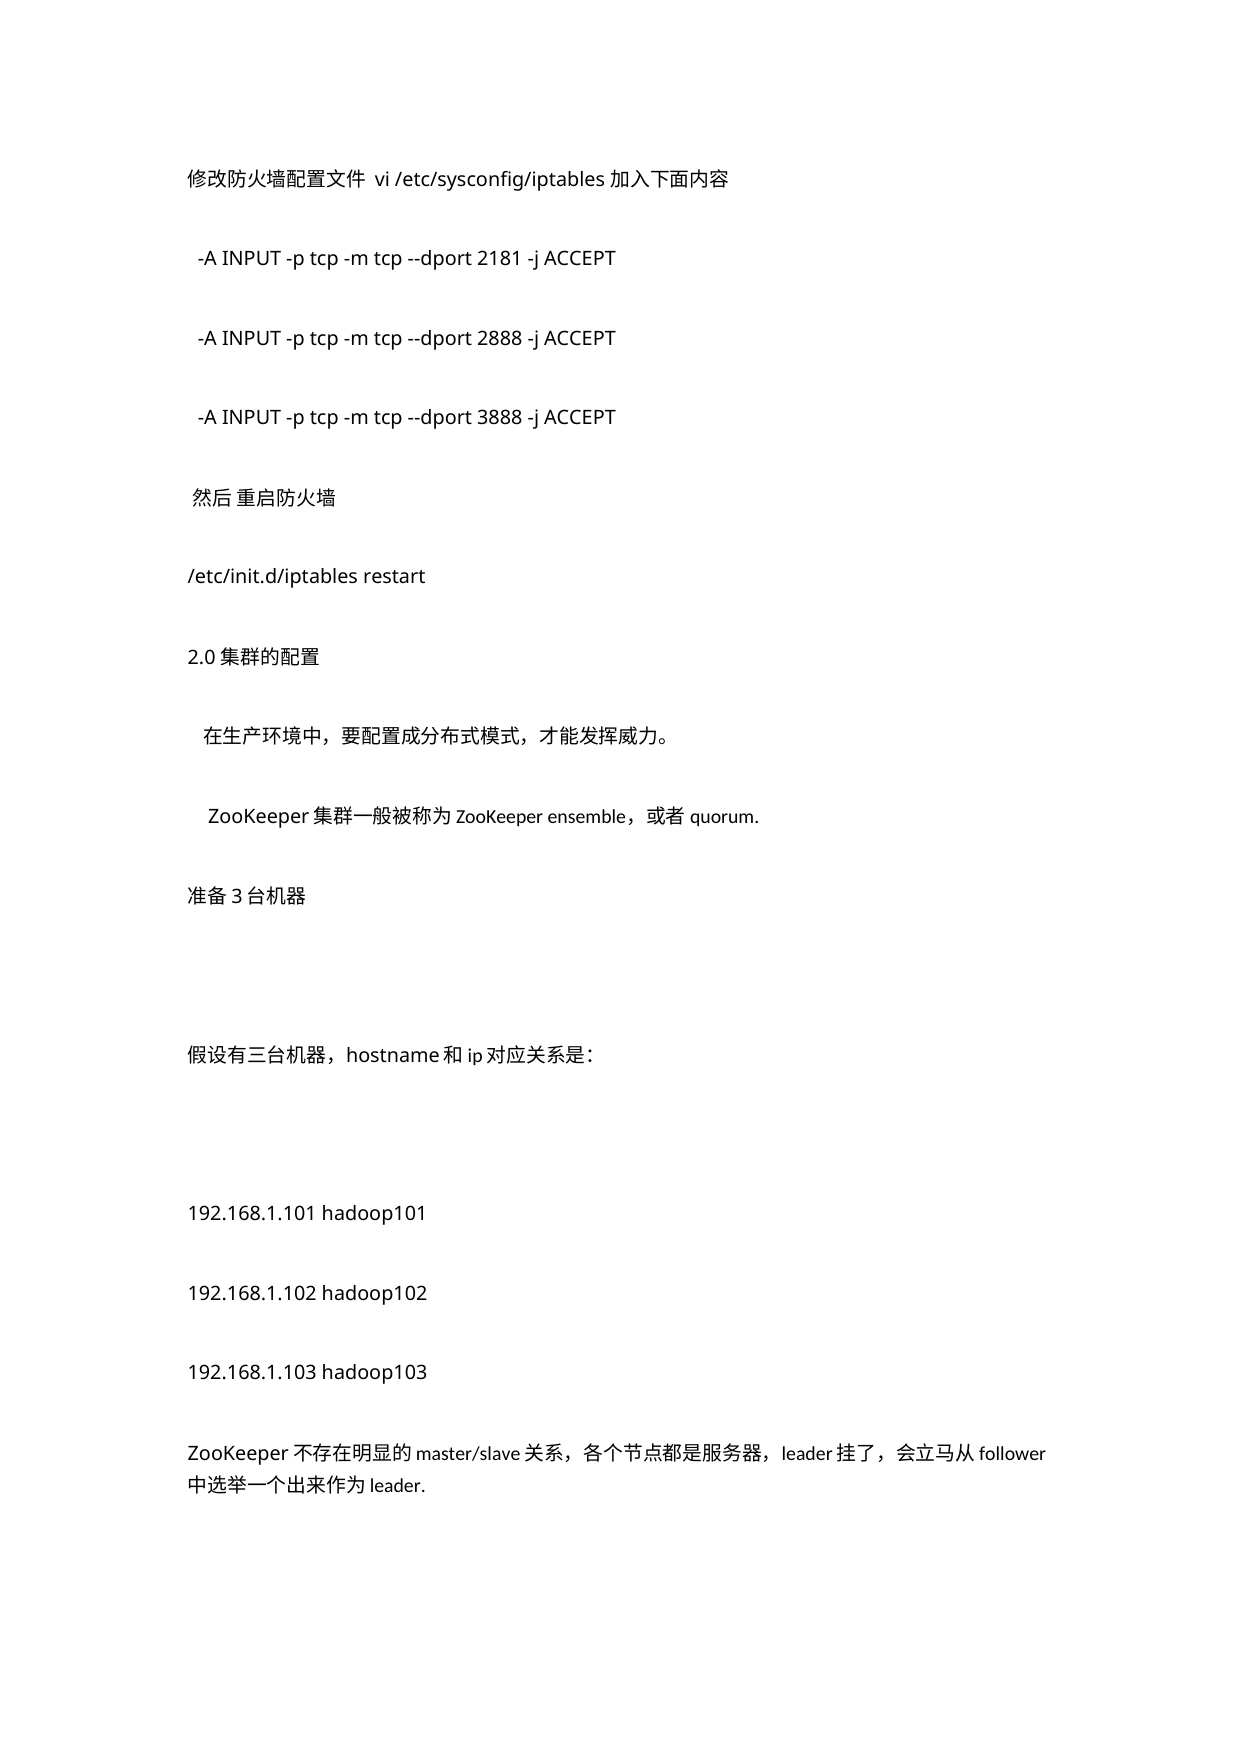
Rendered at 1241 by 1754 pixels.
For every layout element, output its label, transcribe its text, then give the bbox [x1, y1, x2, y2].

text 假设有三台机器，hostname和ip对应关系是： [187, 1037, 1053, 1070]
text 准备3台机器 [187, 878, 1053, 911]
text 192.168.1.102 hadoop102 [187, 1276, 1053, 1309]
text 修改防火墙配置文件 vi /etc/sysconfig/iptables 加入下面内容 [187, 162, 1053, 194]
text ZooKeeper不存在明显的master/slave关系，各个节点都是服务器，leader挂了，会立马从follower中选举一个出来作为leader. [187, 1435, 1053, 1500]
text 在生产环境中，要配置成分布式模式，才能发挥威力。 [187, 719, 1053, 752]
text -A INPUT -p tcp -m tcp --dport 2888 -j ACCEPT [187, 321, 1053, 354]
text /etc/init.d/iptables restart [187, 560, 1053, 592]
text 然后 重启防火墙 [187, 480, 1053, 513]
text -A INPUT -p tcp -m tcp --dport 2181 -j ACCEPT [187, 242, 1053, 274]
text 2.0 集群的配置 [187, 639, 1053, 672]
text ZooKeeper集群一般被称为ZooKeeper ensemble，或者 quorum. [187, 799, 1053, 831]
text 192.168.1.101 hadoop101 [187, 1197, 1053, 1229]
text -A INPUT -p tcp -m tcp --dport 3888 -j ACCEPT [187, 401, 1053, 433]
text 192.168.1.103 hadoop103 [187, 1356, 1053, 1388]
